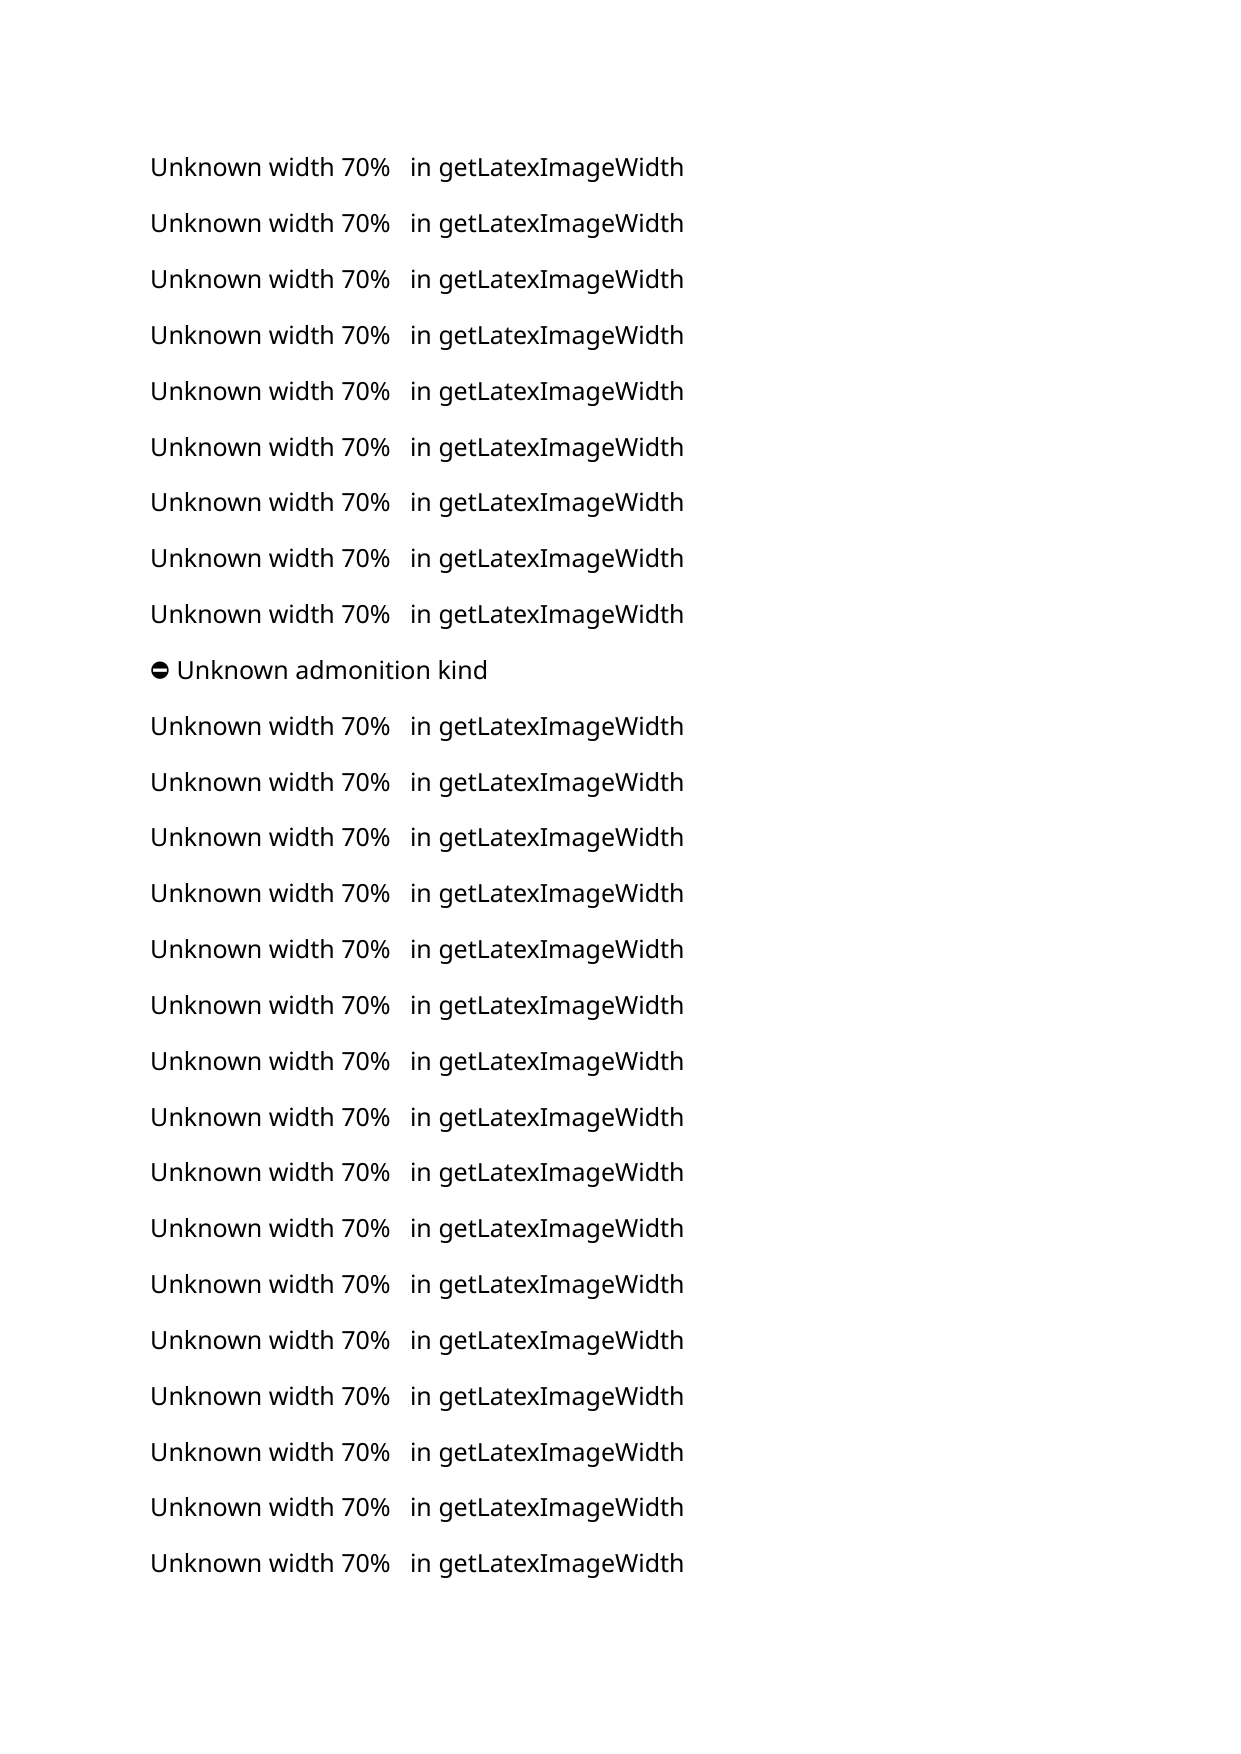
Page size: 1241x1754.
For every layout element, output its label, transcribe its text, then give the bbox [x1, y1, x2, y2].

text Unknown width 70% in getLatexImageWidth [150, 429, 1090, 463]
text Unknown width 70% in getLatexImageWidth [150, 1043, 1090, 1077]
text Unknown width 70% in getLatexImageWidth [150, 708, 1090, 742]
text Unknown width 70% in getLatexImageWidth [150, 373, 1090, 407]
text Unknown width 70% in getLatexImageWidth [150, 1490, 1090, 1524]
text Unknown width 70% in getLatexImageWidth [150, 1322, 1090, 1357]
text Unknown width 70% in getLatexImageWidth [150, 1378, 1090, 1412]
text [150, 1546, 1090, 1580]
text Unknown width 70% in getLatexImageWidth [150, 317, 1090, 352]
text Unknown width 70% in getLatexImageWidth [150, 820, 1090, 854]
text Unknown width 70% in getLatexImageWidth [150, 1434, 1090, 1468]
text Unknown width 70% in getLatexImageWidth [150, 1267, 1090, 1301]
text Unknown width 70% in getLatexImageWidth [150, 876, 1090, 910]
text Unknown width 70% in getLatexImageWidth [150, 1155, 1090, 1189]
text Unknown width 70% in getLatexImageWidth [150, 1211, 1090, 1245]
text Unknown width 70% in getLatexImageWidth [150, 1099, 1090, 1133]
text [150, 150, 1090, 184]
text Unknown width 70% in getLatexImageWidth [150, 987, 1090, 1022]
text Unknown width 70% in getLatexImageWidth [150, 485, 1090, 519]
text Unknown width 70% in getLatexImageWidth [150, 597, 1090, 631]
text Unknown width 70% in getLatexImageWidth [150, 206, 1090, 240]
text ⛔️ Unknown admonition kind [150, 652, 1090, 687]
text Unknown width 70% in getLatexImageWidth [150, 764, 1090, 798]
text Unknown width 70% in getLatexImageWidth [150, 541, 1090, 575]
text Unknown width 70% in getLatexImageWidth [150, 932, 1090, 966]
text Unknown width 70% in getLatexImageWidth [150, 262, 1090, 296]
